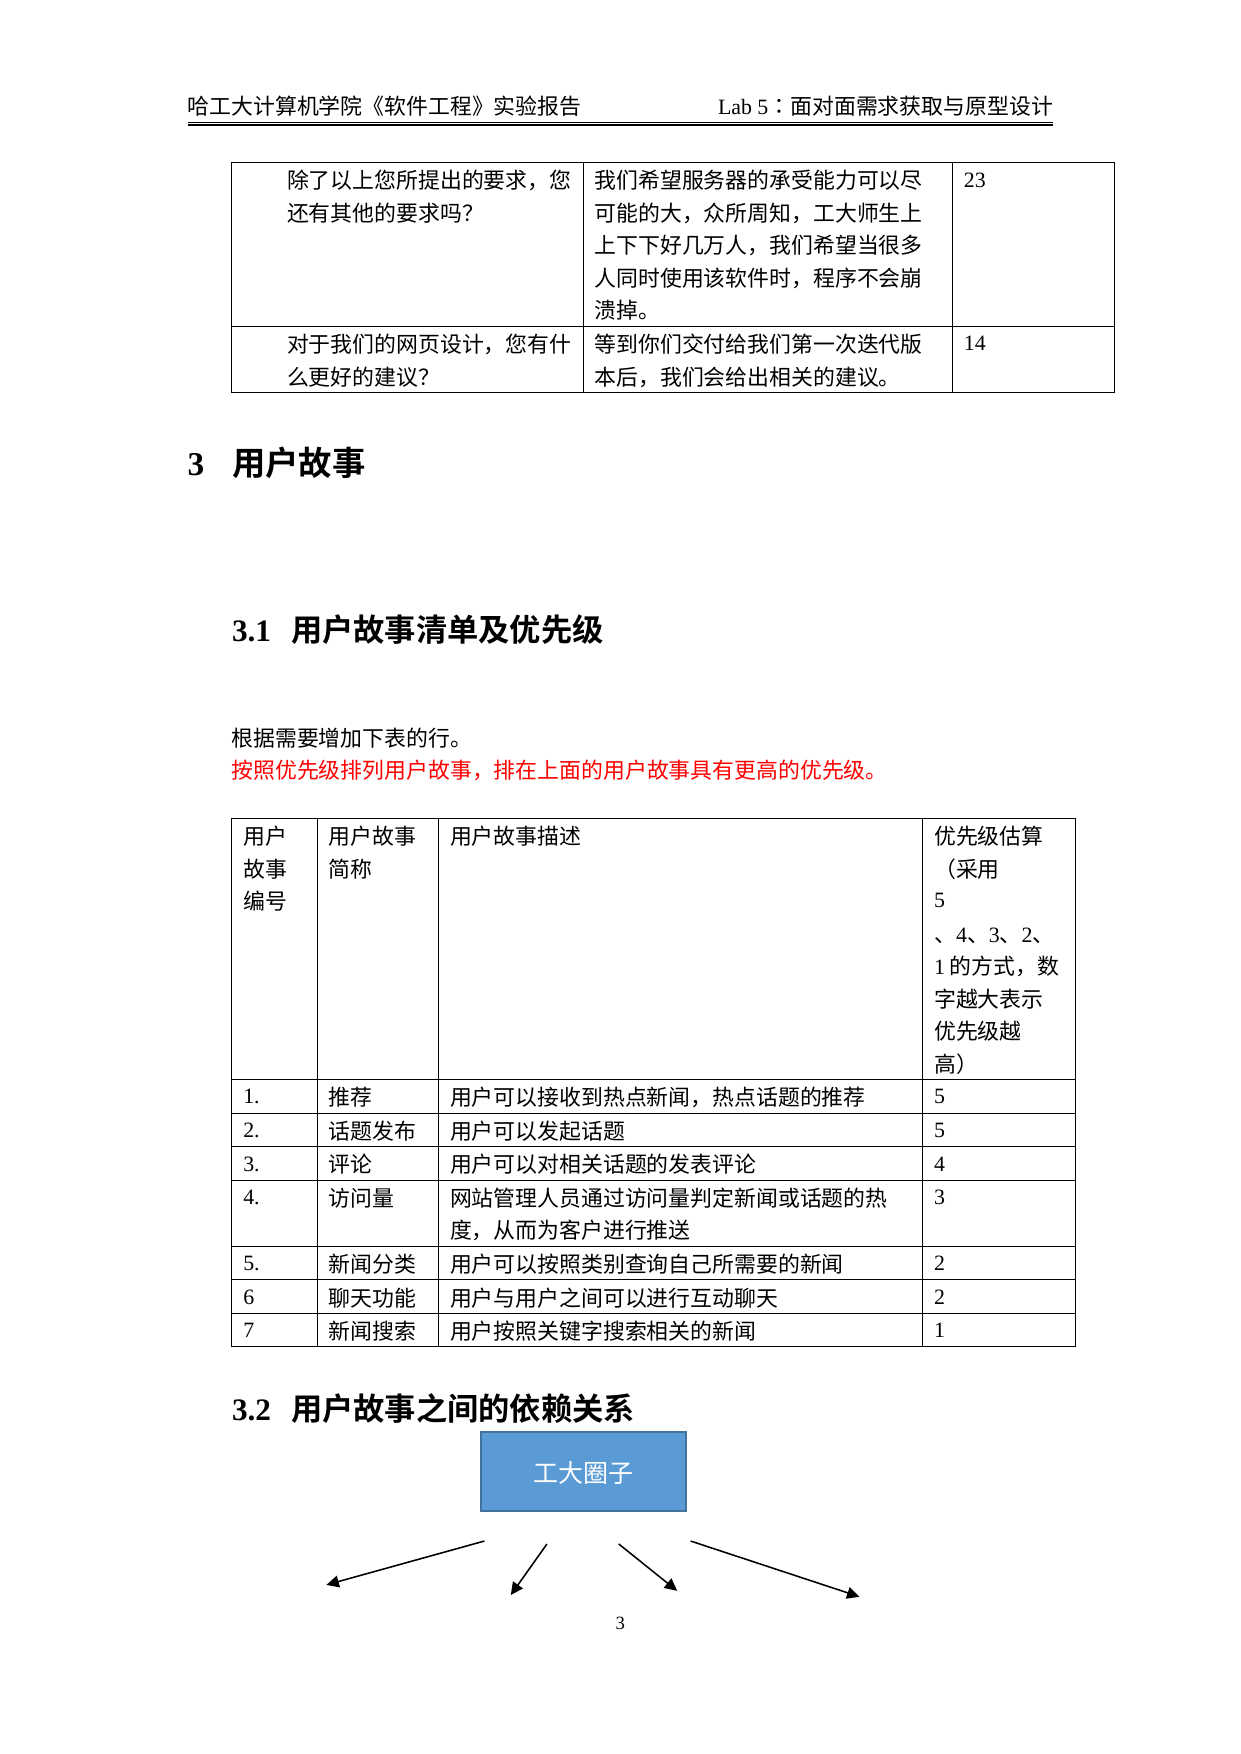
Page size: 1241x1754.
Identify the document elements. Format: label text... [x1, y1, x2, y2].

table_cell 3 [923, 1181, 1075, 1246]
subtitle 用户故事之间的依赖关系 [232, 1374, 1053, 1439]
table_cell 对于我们的网页设计，您有什么更好的建议？ [232, 327, 583, 392]
table_cell 1 [923, 1314, 1075, 1346]
table_cell 话题发布 [318, 1114, 438, 1146]
table_cell [232, 1247, 317, 1279]
table_cell [232, 1080, 317, 1112]
table_cell 6 [232, 1280, 317, 1313]
table_cell 新闻分类 [318, 1247, 438, 1279]
table_cell 7 [232, 1314, 317, 1346]
table_cell 用户与用户之间可以进行互动聊天 [439, 1280, 922, 1313]
table_cell 4 [923, 1147, 1075, 1179]
table_cell 聊天功能 [318, 1280, 438, 1313]
table_cell [232, 1114, 317, 1146]
table_cell 14 [953, 327, 1114, 392]
table_cell 网站管理人员通过访问量判定新闻或话题的热度，从而为客户进行推送 [439, 1181, 922, 1246]
table_header 优先级估算（采用5、4、3、2、1的方式，数字越大表示优先级越高） [923, 819, 1075, 1079]
table_cell 评论 [318, 1147, 438, 1179]
table_cell 23 [953, 163, 1114, 326]
table_cell [232, 1147, 317, 1179]
table_header 用户故事编号 [232, 819, 317, 1079]
table_cell 访问量 [318, 1181, 438, 1246]
table_cell [232, 1181, 317, 1246]
subtitle 用户故事 [187, 428, 1053, 493]
table_cell 用户可以发起话题 [439, 1114, 922, 1146]
table_cell 推荐 [318, 1080, 438, 1112]
table_cell 新闻搜索 [318, 1314, 438, 1346]
text 按照优先级排列用户故事，排在上面的用户故事具有更高的优先级。 [187, 753, 1053, 785]
table_cell 我们希望服务器的承受能力可以尽可能的大，众所周知，工大师生上上下下好几万人，我们希望当很多人同时使用该软件时，程序不会崩溃掉。 [584, 163, 952, 326]
table_header 用户故事简称 [318, 819, 438, 1079]
table_cell 用户可以按照类别查询自己所需要的新闻 [439, 1247, 922, 1279]
table_cell 等到你们交付给我们第一次迭代版本后，我们会给出相关的建议。 [584, 327, 952, 392]
table_cell 用户按照关键字搜索相关的新闻 [439, 1314, 922, 1346]
subtitle 用户故事清单及优先级 [232, 595, 1053, 660]
table_cell 用户可以对相关话题的发表评论 [439, 1147, 922, 1179]
table_header 用户故事描述 [439, 819, 922, 1079]
table_cell 除了以上您所提出的要求，您还有其他的要求吗？ [232, 163, 583, 326]
table_cell 用户可以接收到热点新闻，热点话题的推荐 [439, 1080, 922, 1112]
table_cell 5 [923, 1080, 1075, 1112]
text 根据需要增加下表的行。 [187, 720, 1053, 753]
table_cell 2 [923, 1247, 1075, 1279]
table_cell 5 [923, 1114, 1075, 1146]
table_cell 2 [923, 1280, 1075, 1313]
